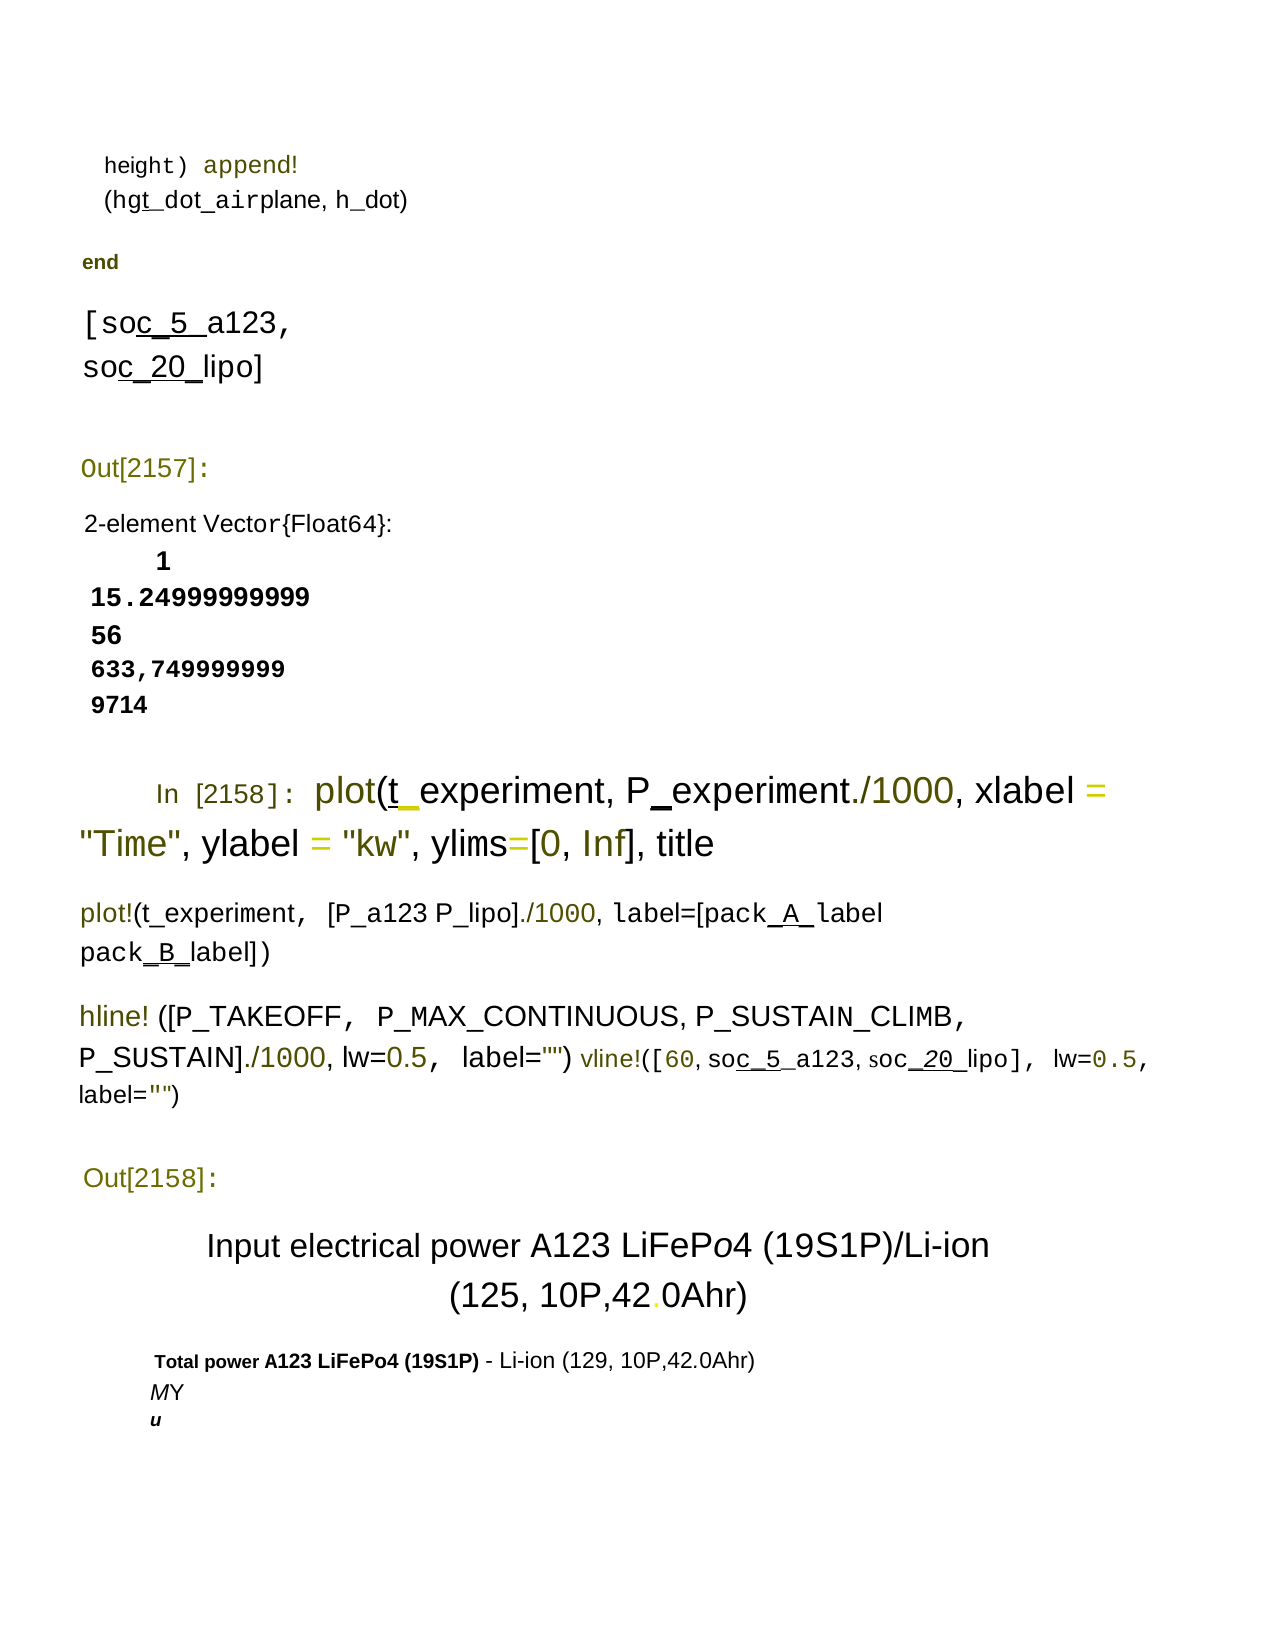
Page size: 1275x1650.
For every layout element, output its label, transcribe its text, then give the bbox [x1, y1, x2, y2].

text plot!(t_experiment, [P_a123 P_lipo]./1000, label=[pack_A_label pack_B_label]) [79, 897, 1036, 969]
text 115.2499999999956 633,7499999999714 [90, 545, 321, 721]
text In [2158]: plot(t_experiment, P_experiment./1000, xlabel = "Time", ylabel = "kw", ylims=[0, Inf], title [79, 768, 1211, 868]
text end [82, 249, 138, 273]
text u [150, 1409, 1125, 1431]
text Out[2158]: [83, 1162, 222, 1195]
text 2-element Vector{Float64}: [84, 509, 417, 540]
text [103, 150, 514, 216]
text hline! ([P_TAKEOFF, P_MAX_CONTINUOUS, P_SUSTAIN_CLIMB, P_SUSTAIN]./1000, lw=0.5, label="") vline!([60, soc_5_a123, soc_20_lipo], lw=0.5, label="") [78, 999, 1183, 1111]
text [soc_5_a123, soc_20_lipo] [81, 304, 408, 387]
text Out[2157]: [80, 452, 223, 485]
text MY [150, 1379, 1125, 1405]
text Input electrical power A123 LiFePo4 (19S1P)/Li-ion (125, 10P,42.0Ahr) [195, 1224, 1001, 1315]
text Total power A123 LiFePo4 (19S1P) - Li-ion (129, 10P,42.0Ahr) [154, 1347, 987, 1375]
